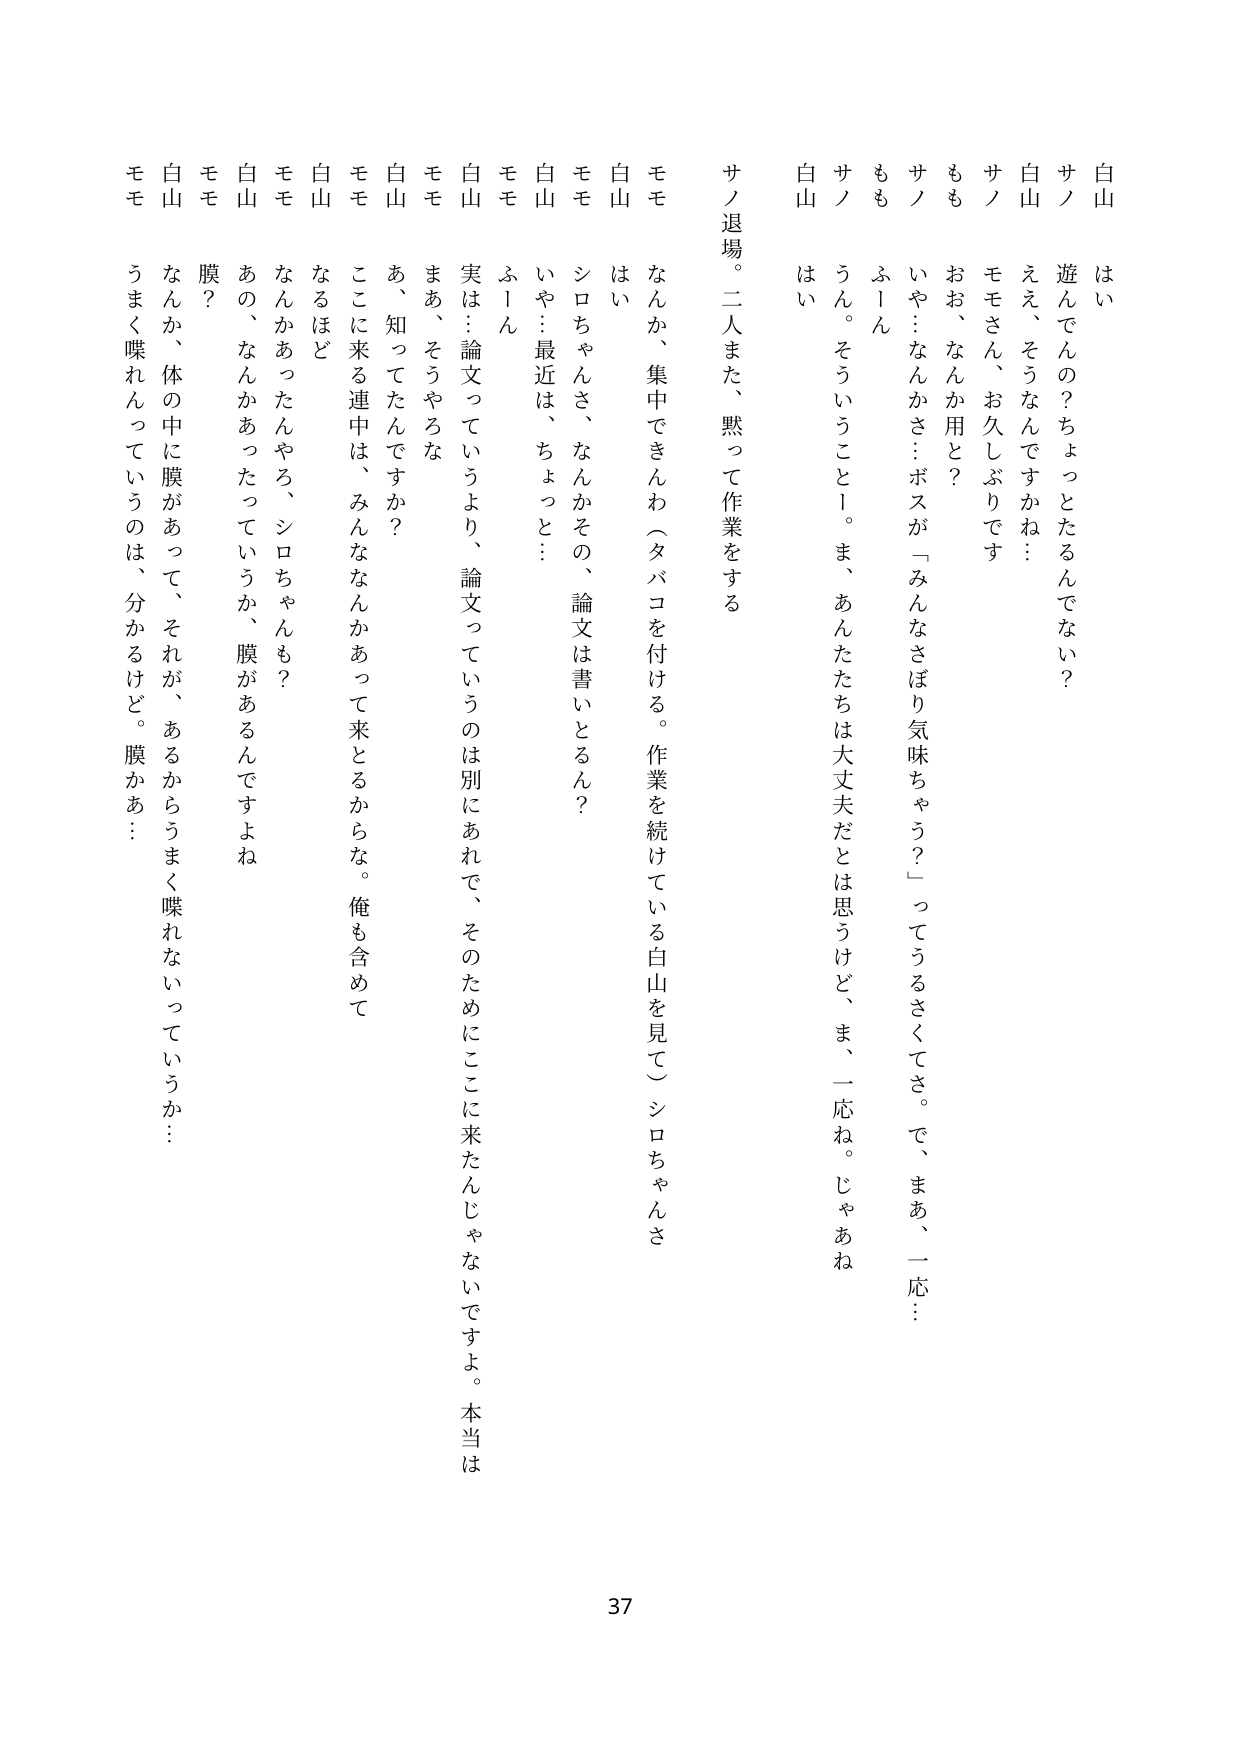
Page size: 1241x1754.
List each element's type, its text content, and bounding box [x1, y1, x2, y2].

text モモ ここに来る連中は、みんななんかあって来とるからな。俺も含めて [340, 162, 378, 1579]
text 白山 あの、なんかあったっていうか、膜があるんですよね [228, 162, 266, 1579]
text もも ふーん [862, 162, 900, 1579]
text サノ モモさん、お久しぶりです [974, 162, 1012, 1579]
text モモ まあ、そうやろな [415, 162, 452, 1579]
text 白山 はい [1086, 162, 1123, 1579]
text モモ 膜？ [191, 162, 228, 1579]
text 白山 なんか、体の中に膜があって、それが、あるからうまく喋れないっていうか… [154, 162, 191, 1579]
text モモ なんかあったんやろ、シロちゃんも？ [266, 162, 303, 1579]
text 白山 あ、知ってたんですか？ [378, 162, 415, 1579]
text 白山 はい [788, 162, 825, 1579]
text モモ ふーん [489, 162, 527, 1579]
text モモ シロちゃんさ、なんかその、論文は書いとるん？ [564, 162, 601, 1579]
text サノ いや…なんかさ…ボスが「みんなさぼり気味ちゃう？」ってうるさくてさ。で、まあ、一応… [900, 162, 937, 1579]
text モモ うまく喋れんっていうのは、分かるけど。膜かあ… [117, 162, 154, 1579]
text 白山 なるほど [303, 162, 340, 1579]
text もも おお、なんか用と？ [937, 162, 974, 1579]
text 白山 ええ、そうなんですかね… [1012, 162, 1049, 1579]
text 白山 実は…論文っていうより、論文っていうのは別にあれで、そのためにここに来たんじゃないですよ。本当は [452, 162, 489, 1579]
text 白山 いや…最近は、ちょっと… [527, 162, 564, 1579]
text サノ退場。二人また、黙って作業をする [713, 162, 751, 1579]
text 白山 はい [601, 162, 639, 1579]
text サノ 遊んでんの？ちょっとたるんでない？ [1049, 162, 1086, 1579]
text サノ うん。そういうことー。ま、あんたたちは大丈夫だとは思うけど、ま、一応ね。じゃあね [825, 162, 862, 1579]
text モモ なんか、集中できんわ（タバコを付ける。作業を続けている白山を見て）シロちゃんさ [639, 162, 676, 1579]
